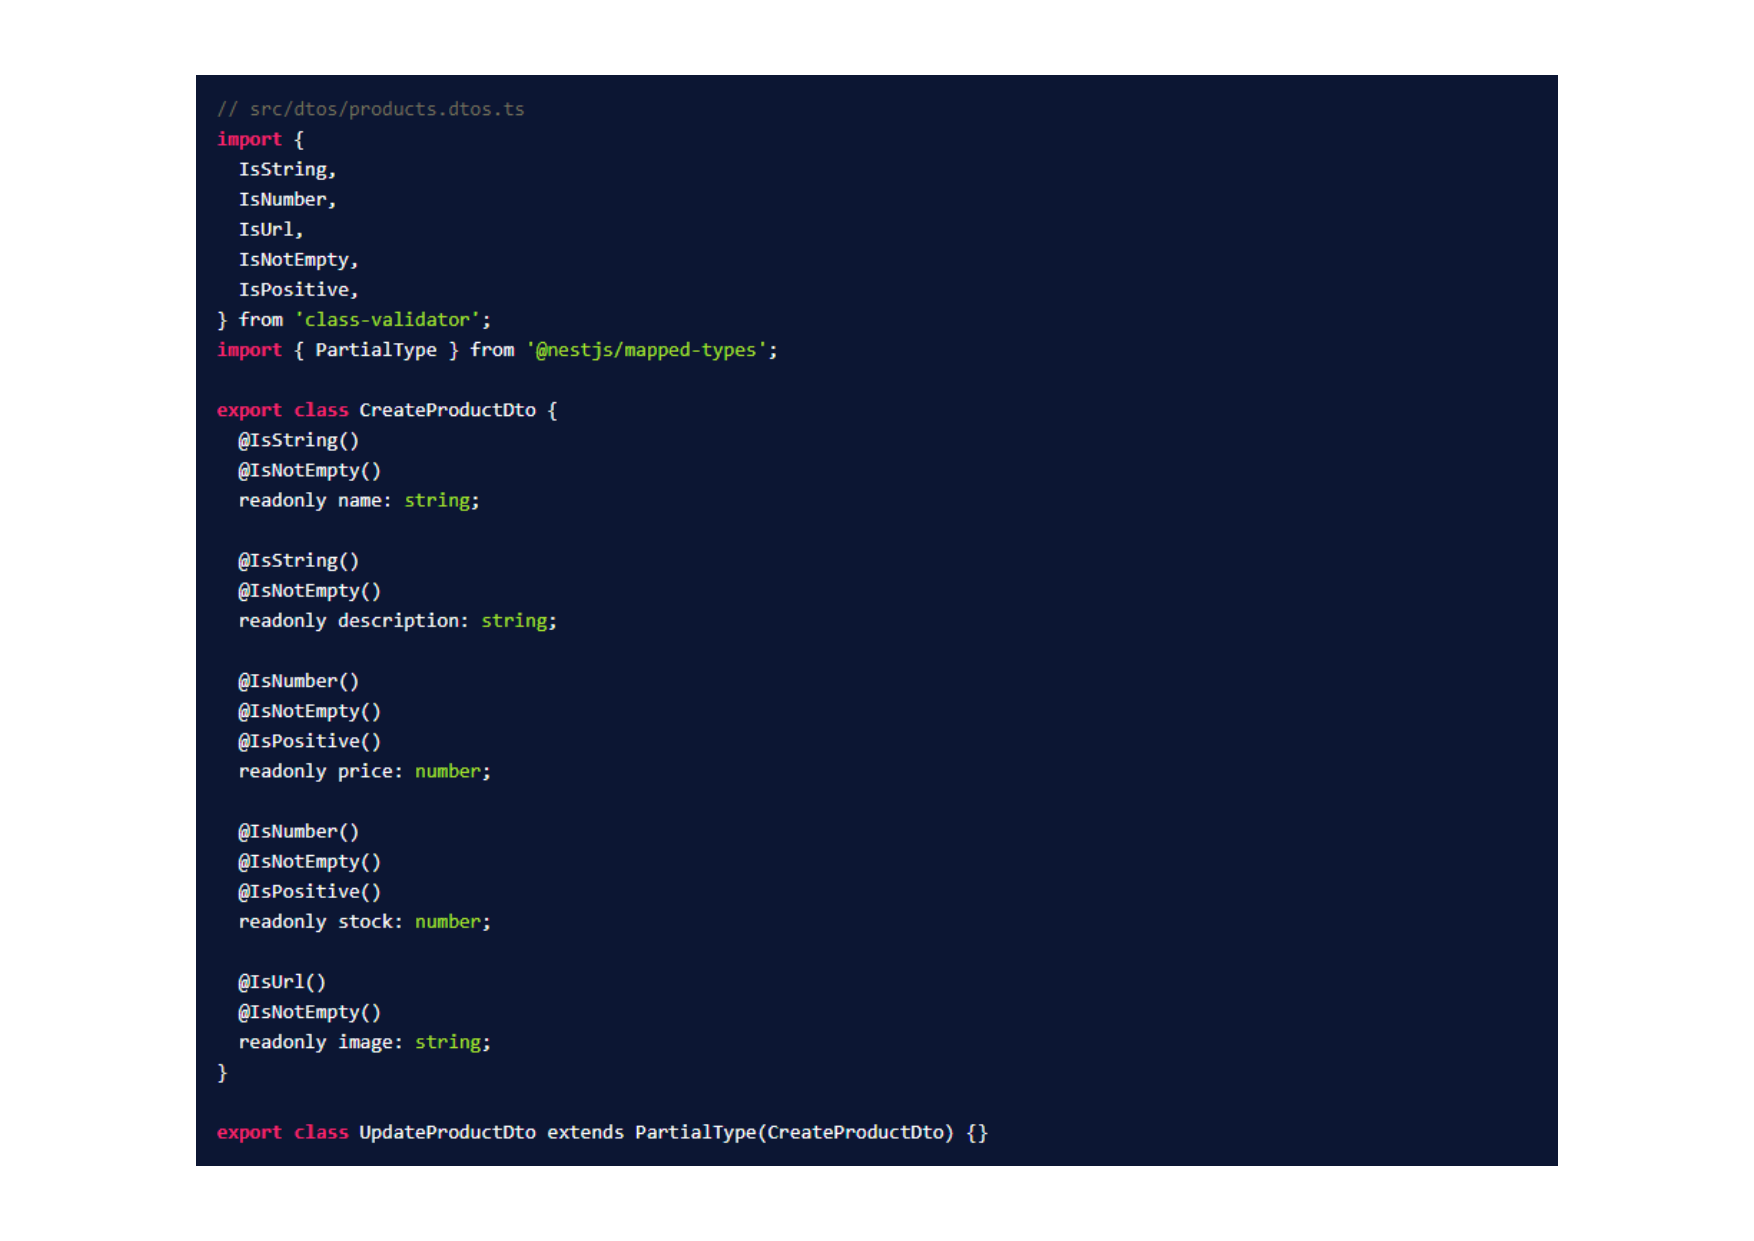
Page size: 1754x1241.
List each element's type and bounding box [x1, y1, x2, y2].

picture [196, 75, 1558, 1166]
